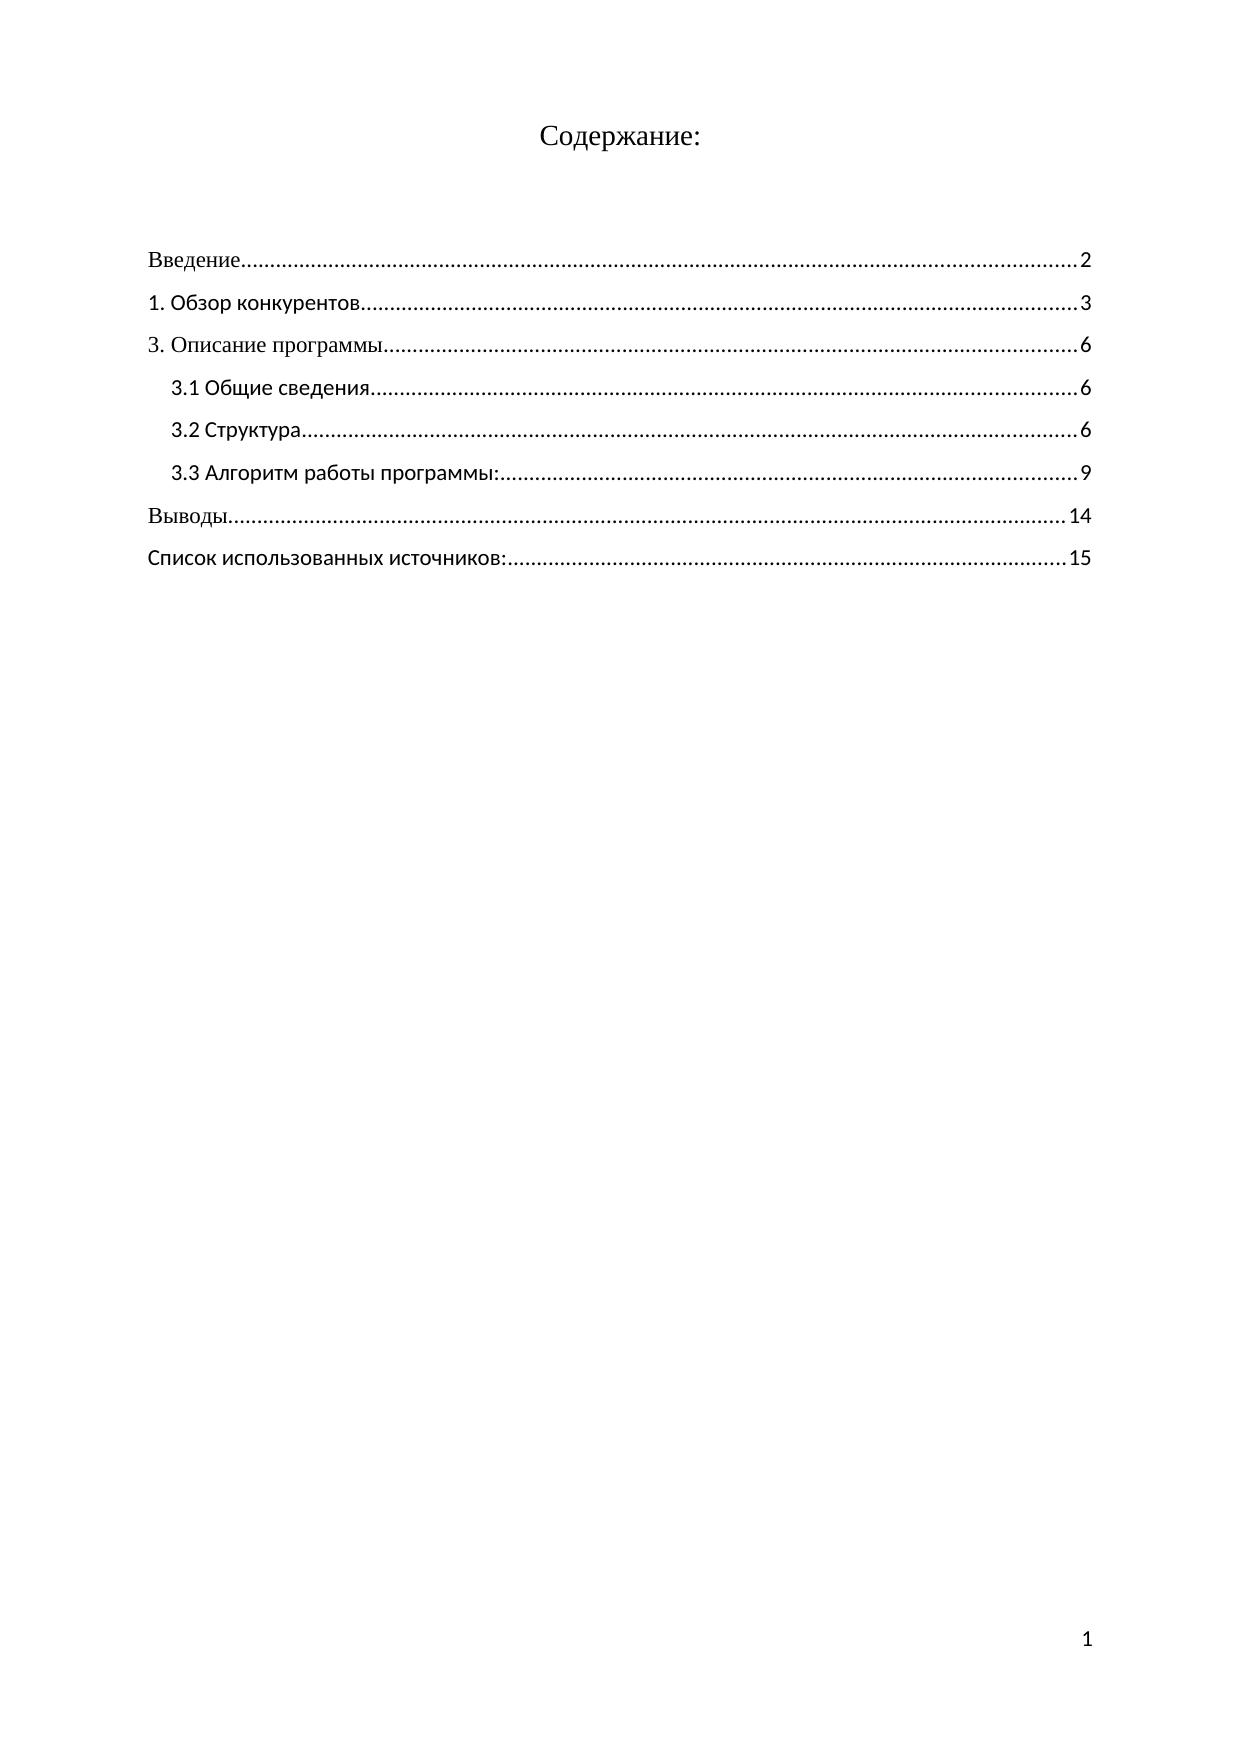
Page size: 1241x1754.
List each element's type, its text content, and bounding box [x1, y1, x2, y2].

text Содержание: [148, 118, 1092, 152]
